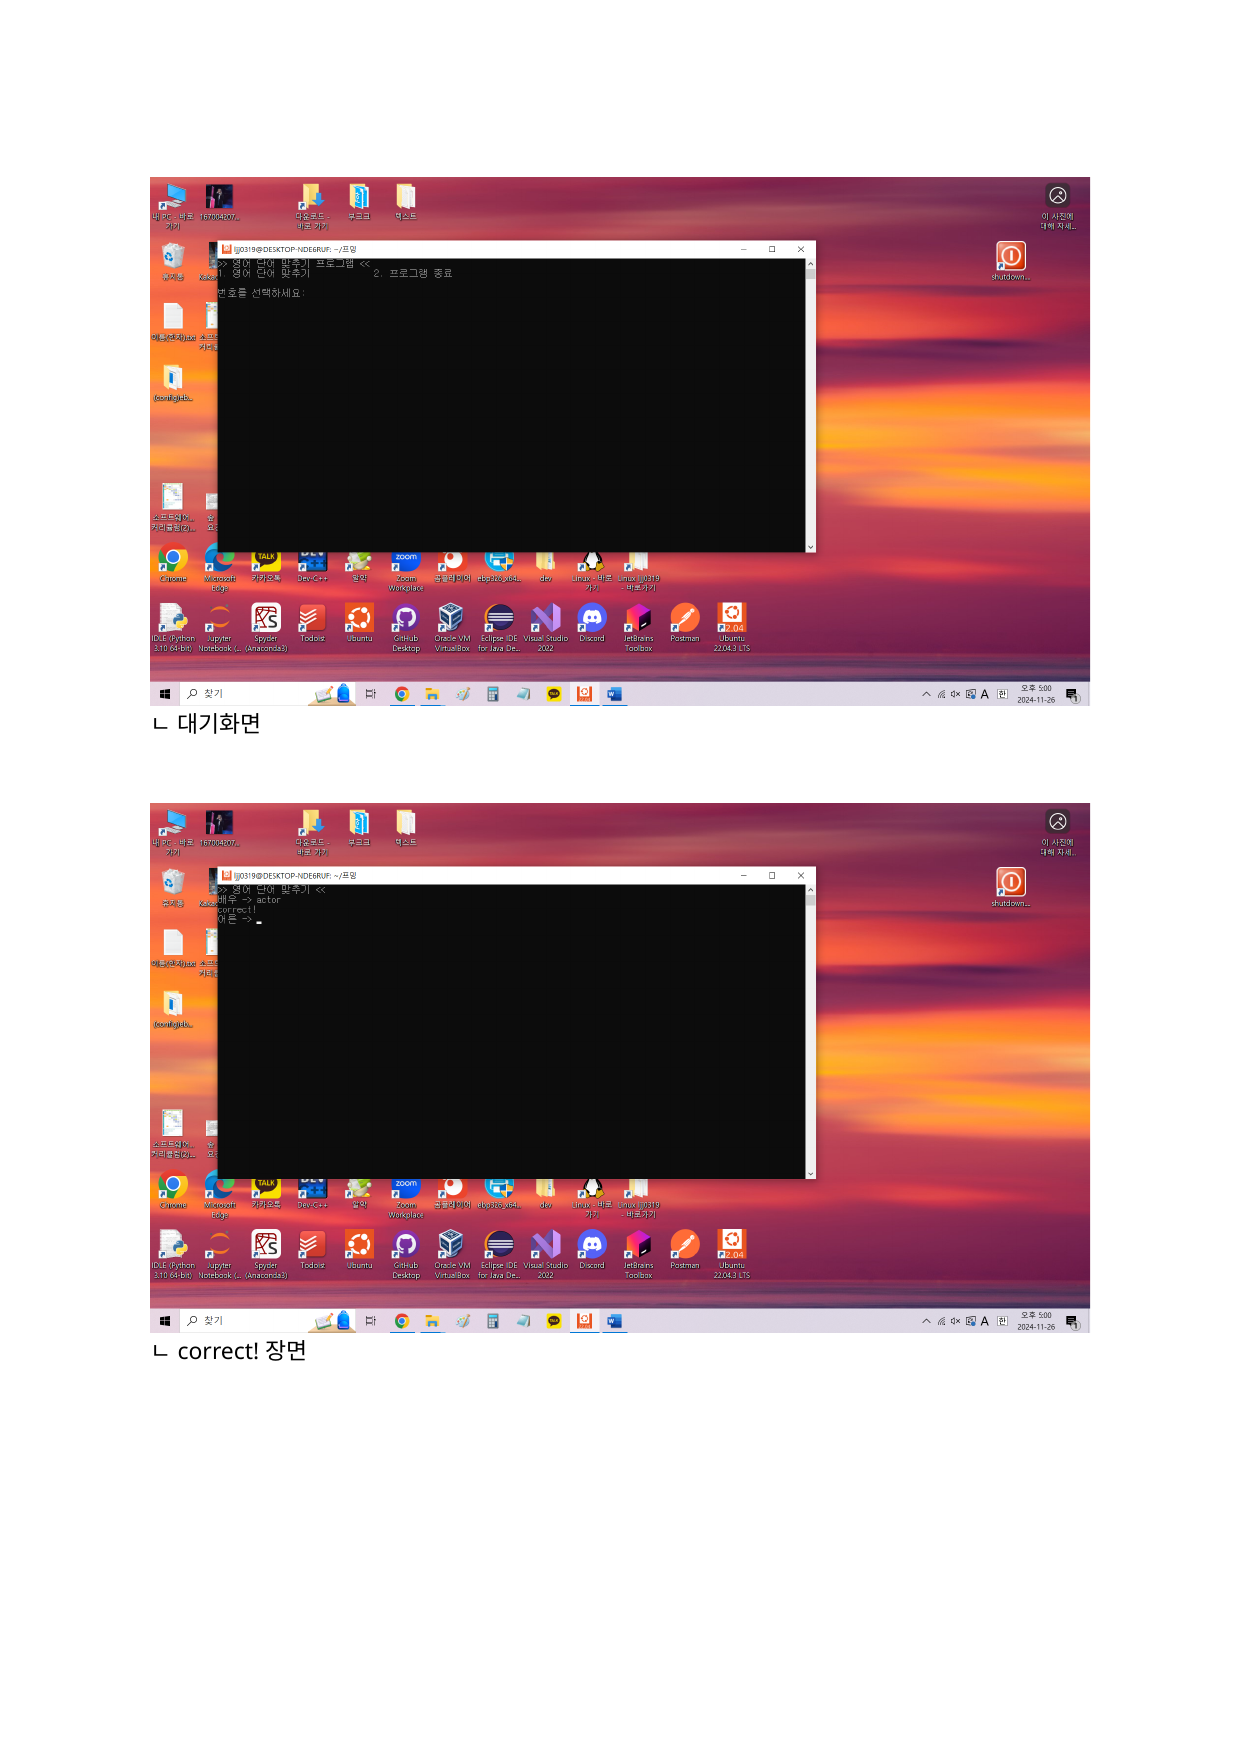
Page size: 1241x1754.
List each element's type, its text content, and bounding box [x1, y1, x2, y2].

picture [150, 177, 1091, 706]
text ㄴ 대기화면 [150, 706, 1090, 739]
picture [150, 803, 1091, 1333]
text ㄴ correct! 장면 [150, 1333, 1090, 1366]
